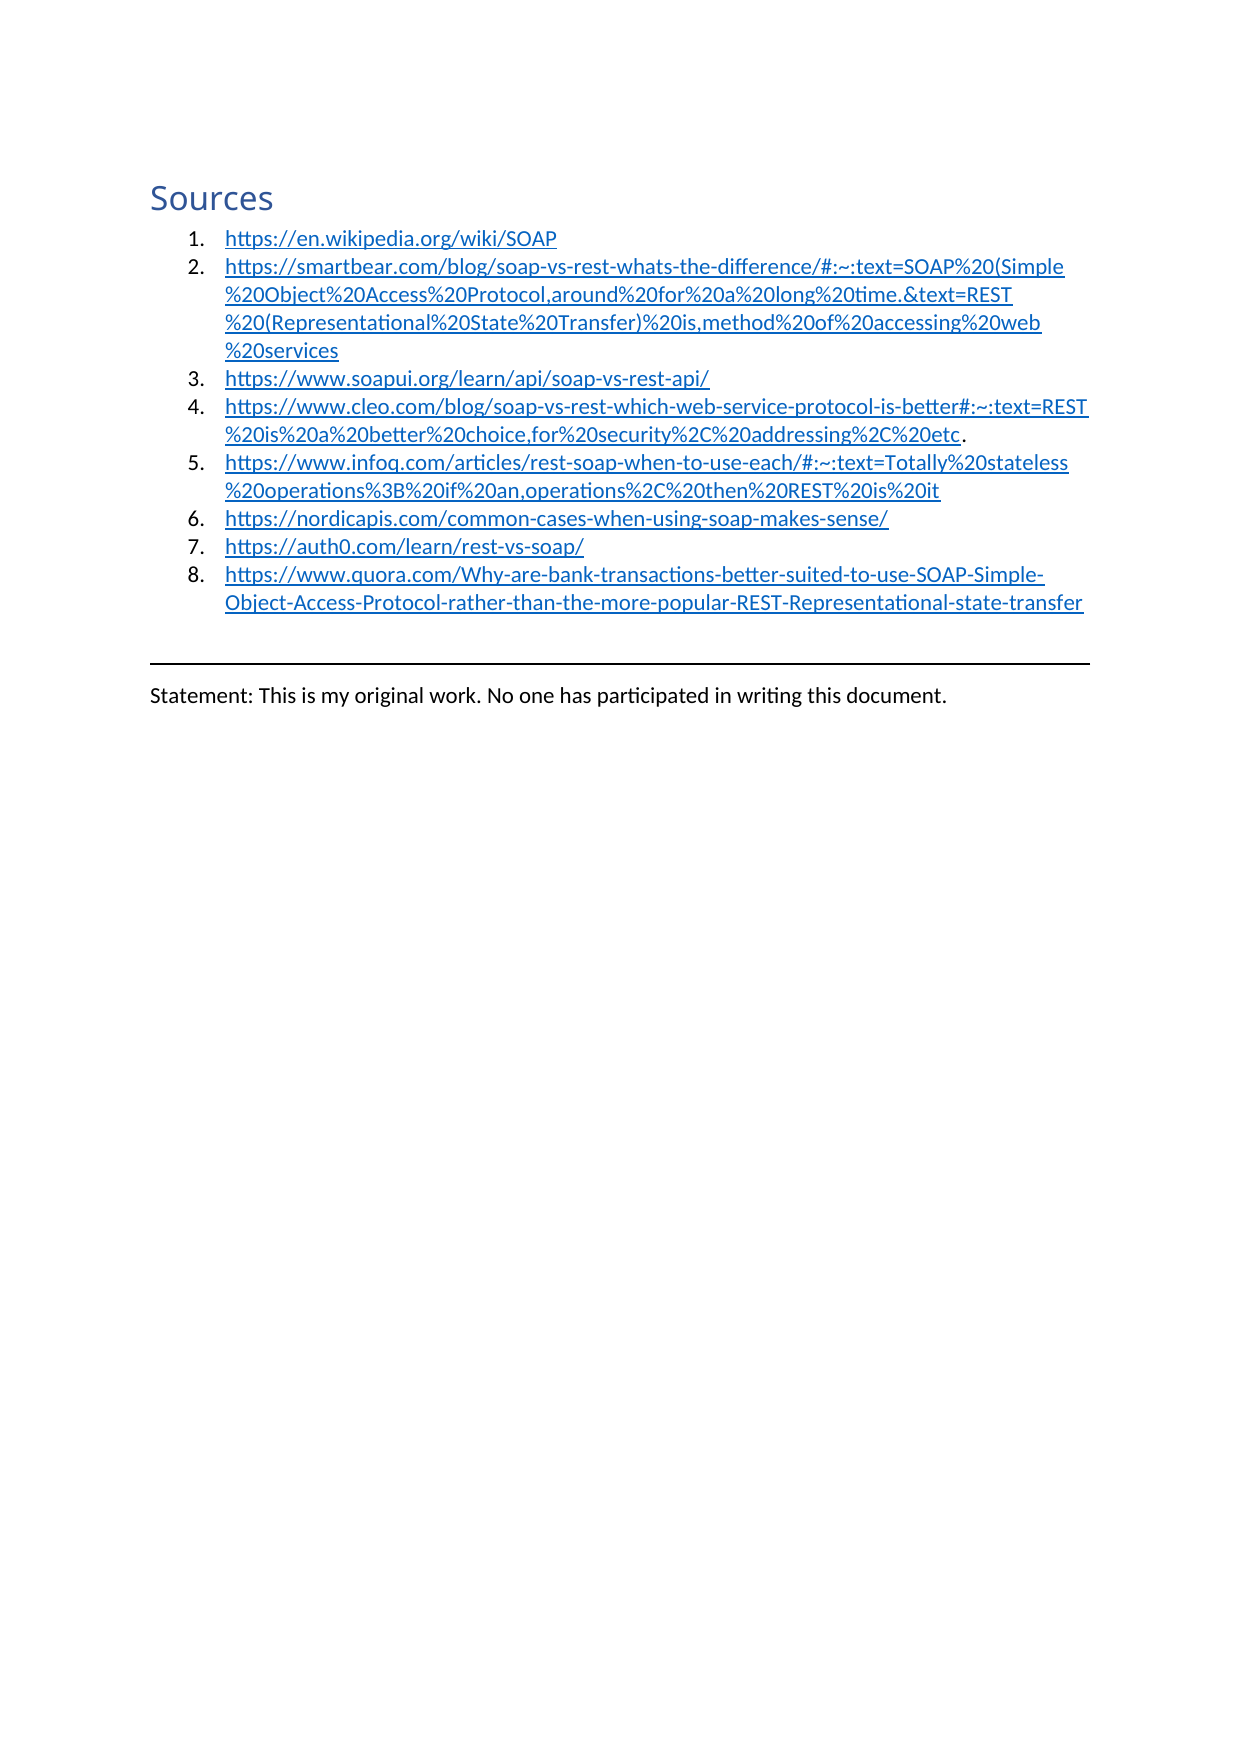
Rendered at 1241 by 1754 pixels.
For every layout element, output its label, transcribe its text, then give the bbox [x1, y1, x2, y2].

list https://www.quora.com/Why-are-bank-transactions-better-suited-to-use-SOAP-Simple-Object-Access-Protocol-rather-than-the-more-popular-REST-Representational-state-transfer [187, 560, 1090, 616]
list https://en.wikipedia.org/wiki/SOAP [187, 224, 1090, 252]
list https://www.soapui.org/learn/api/soap-vs-rest-api/ [187, 364, 1090, 392]
list https://www.infoq.com/articles/rest-soap-when-to-use-each/#:~:text=Totally%20stateless%20operations%3B%20if%20an,operations%2C%20then%20REST%20is%20it [187, 448, 1090, 504]
subtitle Sources [150, 175, 1090, 220]
list https://smartbear.com/blog/soap-vs-rest-whats-the-difference/#:~:text=SOAP%20(Simple%20Object%20Access%20Protocol,around%20for%20a%20long%20time.&text=REST%20(Representational%20State%20Transfer)%20is,method%20of%20accessing%20web%20services [187, 252, 1090, 364]
list https://auth0.com/learn/rest-vs-soap/ [187, 532, 1090, 560]
list https://nordicapis.com/common-cases-when-using-soap-makes-sense/ [187, 504, 1090, 532]
text Statement: This is my original work. No one has participated in writing this document. [150, 681, 1090, 709]
list https://www.cleo.com/blog/soap-vs-rest-which-web-service-protocol-is-better#:~:text=REST%20is%20a%20better%20choice,for%20security%2C%20addressing%2C%20etc. [187, 392, 1090, 448]
